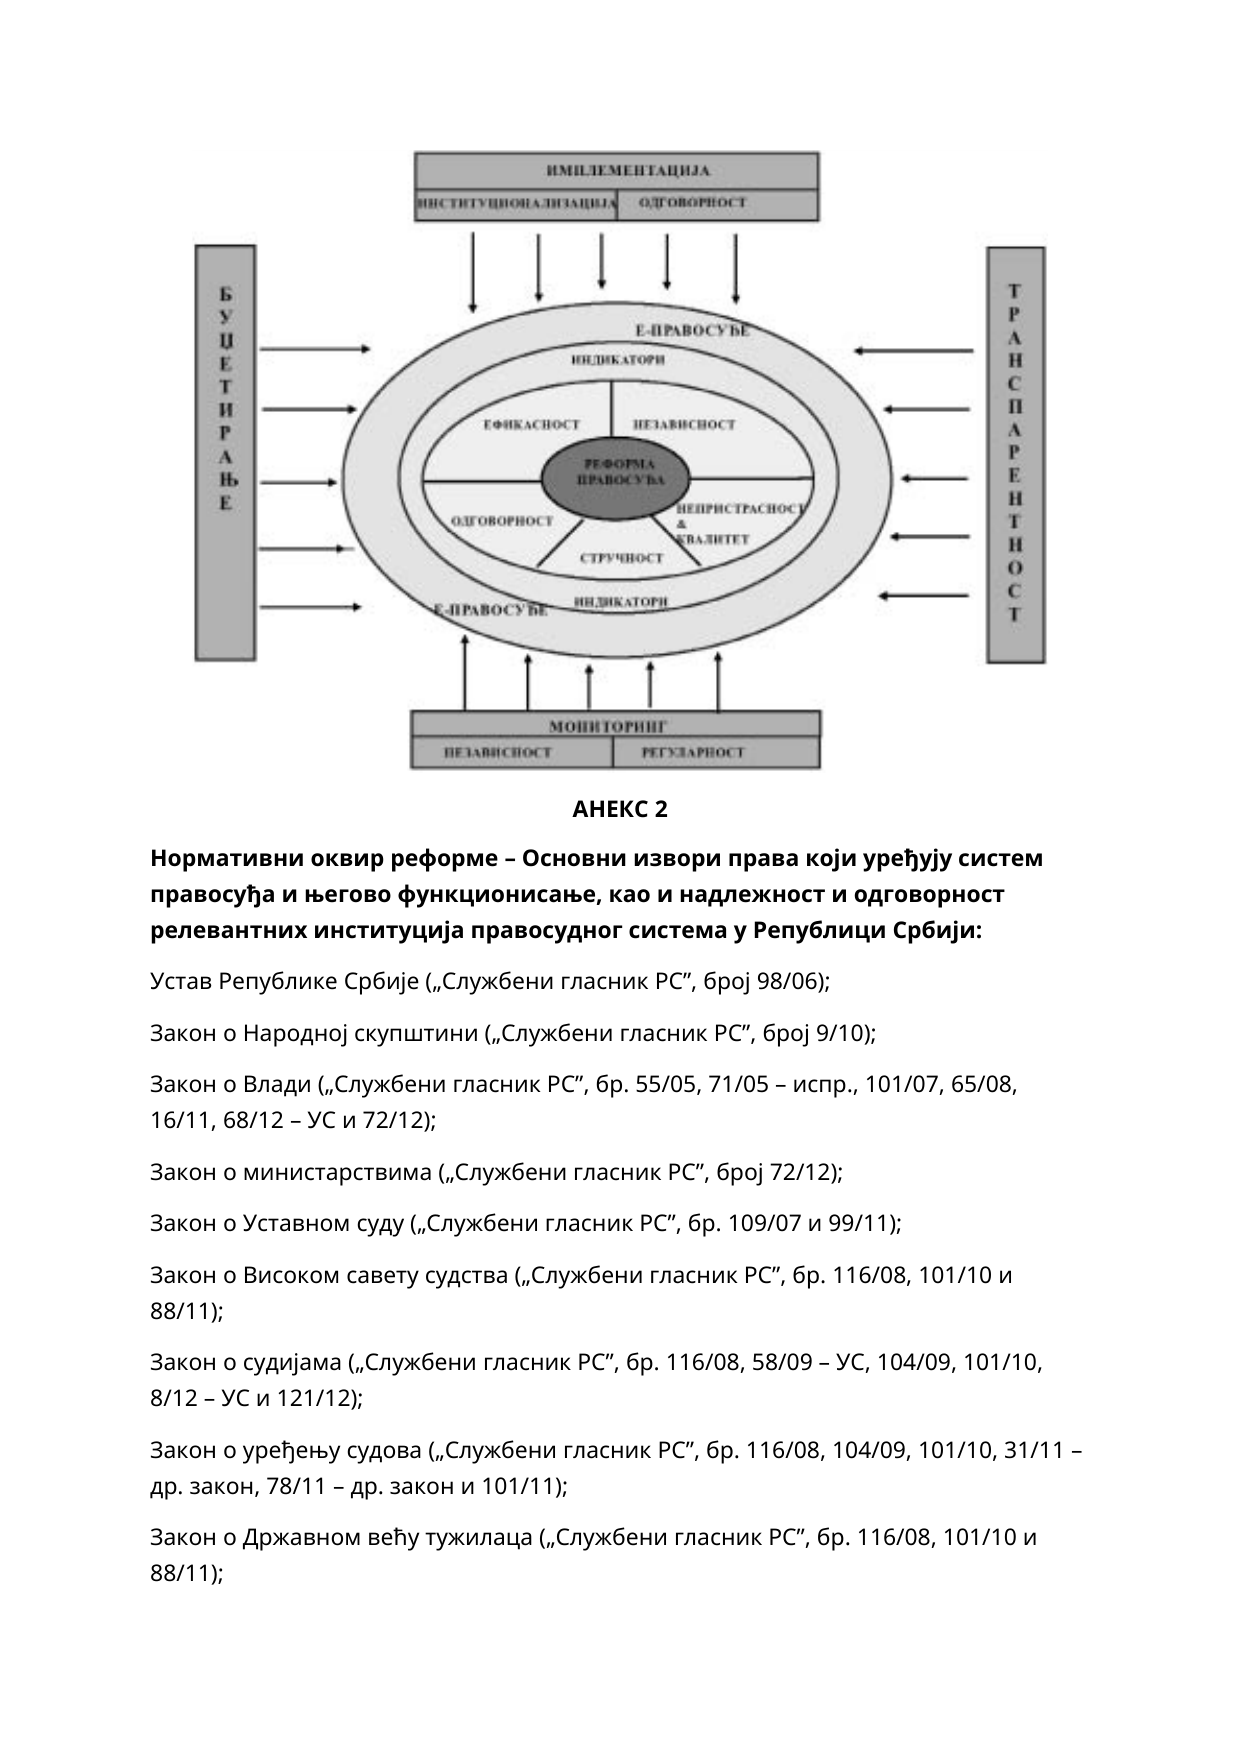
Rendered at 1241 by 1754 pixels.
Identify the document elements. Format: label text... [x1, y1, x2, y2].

text Закон о Влади („Службени гласник РС”, бр. 55/05, 71/05 – испр., 101/07, 65/08, 16/11, 68/12 – УС и 72/12); [150, 1068, 1090, 1135]
text Нормативни оквир реформе – Основни извори права који уређују систем правосуђа и његово функционисање, као и надлежност и одговорност релевантних институција правосудног система у Републици Србији: [150, 842, 1090, 945]
text Закон о Државном већу тужилаца („Службени гласник РС”, бр. 116/08, 101/10 и 88/11); [150, 1521, 1090, 1588]
text Закон о Високом савету судства („Службени гласник РС”, бр. 116/08, 101/10 и 88/11); [150, 1259, 1090, 1326]
text Закон о судијама („Службени гласник РС”, бр. 116/08, 58/09 – УС, 104/09, 101/10, 8/12 – УС и 121/12); [150, 1346, 1090, 1413]
text Устав Републике Србије („Службени гласник РС”, број 98/06); [150, 965, 1090, 996]
text Закон о министарствима („Службени гласник РС”, број 72/12); [150, 1156, 1090, 1187]
text АНЕКС 2 [150, 793, 1090, 824]
text Закон о Уставном суду („Службени гласник РС”, бр. 109/07 и 99/11); [150, 1207, 1090, 1238]
picture [192, 150, 1049, 773]
text Закон о уређењу судова („Службени гласник РС”, бр. 116/08, 104/09, 101/10, 31/11 – др. закон, 78/11 – др. закон и 101/11); [150, 1434, 1090, 1501]
text Закон о Народној скупштини („Службени гласник РС”, број 9/10); [150, 1017, 1090, 1048]
